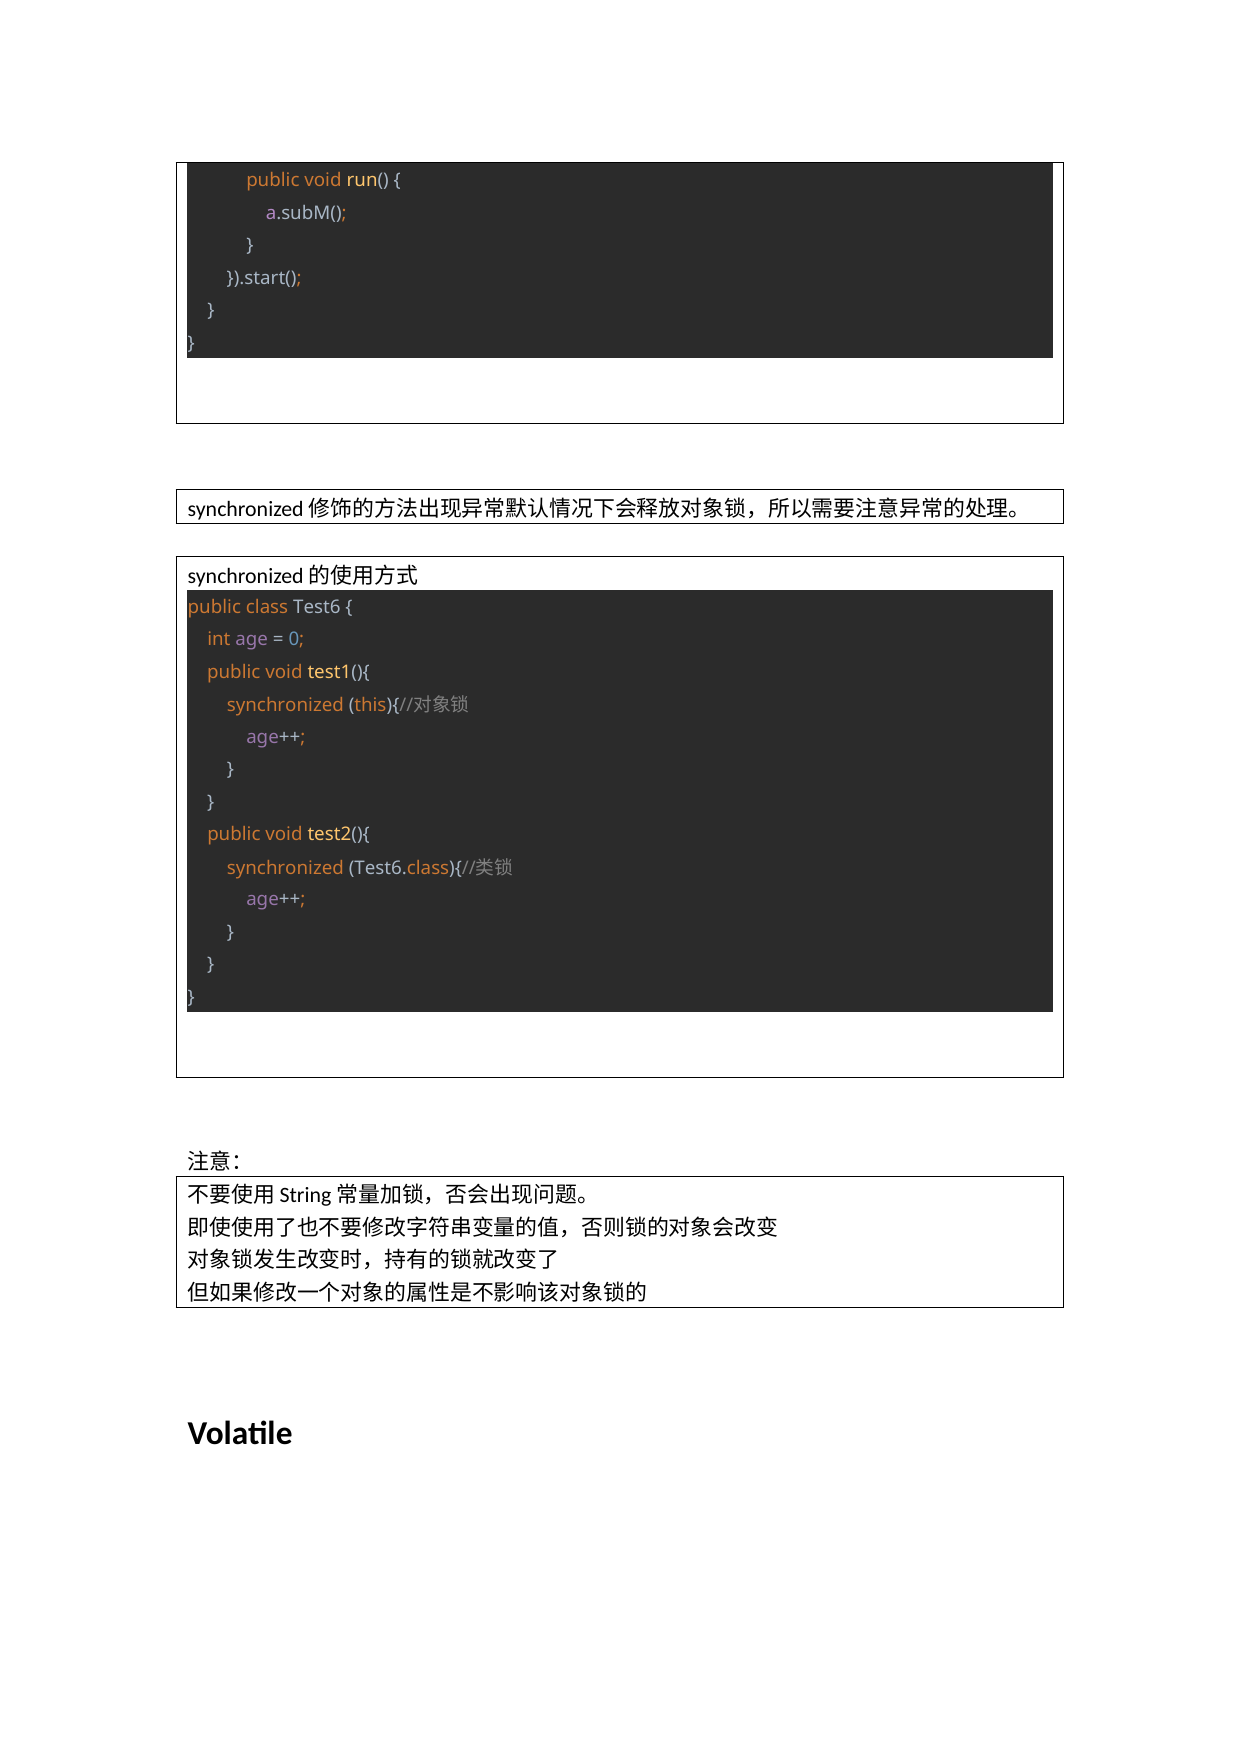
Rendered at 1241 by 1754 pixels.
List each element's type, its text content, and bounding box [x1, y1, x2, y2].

text 注意： [187, 1143, 1053, 1176]
table_header 不要使用String 常量加锁，否会出现问题。 即使使用了也不要修改字符串变量的值，否则锁的对象会改变 对象锁发生改变时，持有的锁就改变了 但如果修改一个对象的属性是不影响该对象锁的 [177, 1177, 1063, 1307]
subtitle Volatile [187, 1400, 1053, 1465]
table_header synchronized 修饰的方法出现异常默认情况下会释放对象锁，所以需要注意异常的处理。 [177, 490, 1063, 523]
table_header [177, 163, 1063, 423]
table_header synchronized 的使用方式 public class Test6 { int age = 0; public void test1(){ synchronized (this){//对象锁 age++; } } public void test2(){ synchronized (Test6.class){//类锁 age++; } } } [177, 557, 1063, 1077]
